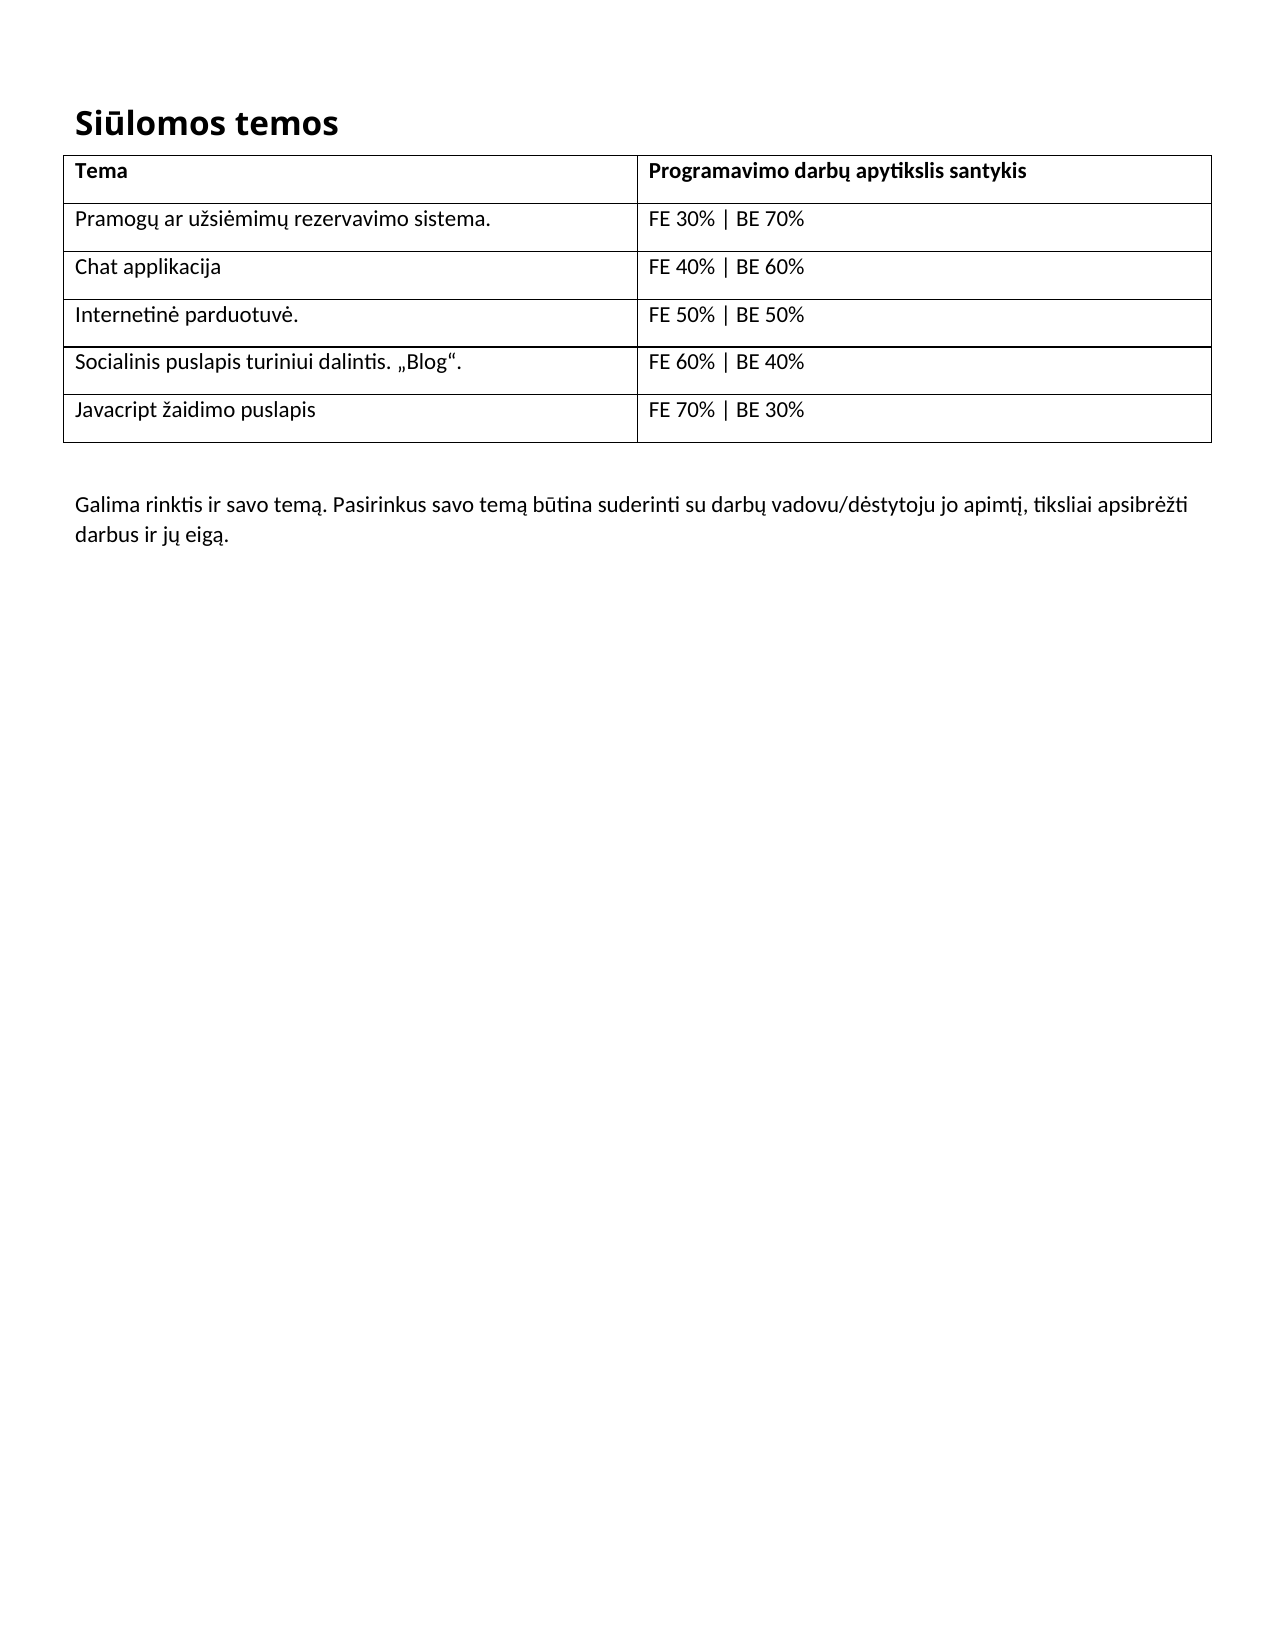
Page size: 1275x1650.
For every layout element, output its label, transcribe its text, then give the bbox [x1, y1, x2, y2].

table_header Programavimo darbų apytikslis santykis [638, 156, 1211, 203]
table_cell FE 70% | BE 30% [638, 395, 1211, 442]
table_header Tema [64, 156, 637, 203]
subtitle Siūlomos temos [75, 100, 1200, 145]
table_cell FE 30% | BE 70% [638, 204, 1211, 251]
table_cell Chat applikacija [64, 252, 637, 299]
table_cell Internetinė parduotuvė. [64, 300, 637, 346]
table_cell Javacript žaidimo puslapis [64, 395, 637, 442]
table_cell Socialinis puslapis turiniui dalintis. „Blog“. [64, 348, 637, 394]
table_cell FE 60% | BE 40% [638, 348, 1211, 394]
table_cell FE 50% | BE 50% [638, 300, 1211, 346]
table_cell FE 40% | BE 60% [638, 252, 1211, 299]
text Galima rinktis ir savo temą. Pasirinkus savo temą būtina suderinti su darbų vadovu/dėstytoju jo apimtį, tiksliai apsibrėžti darbus ir jų eigą.Užsiėmimams ruoštis naudingos nuorodos [75, 490, 1200, 548]
table_cell Pramogų ar užsiėmimų rezervavimo sistema. [64, 204, 637, 251]
